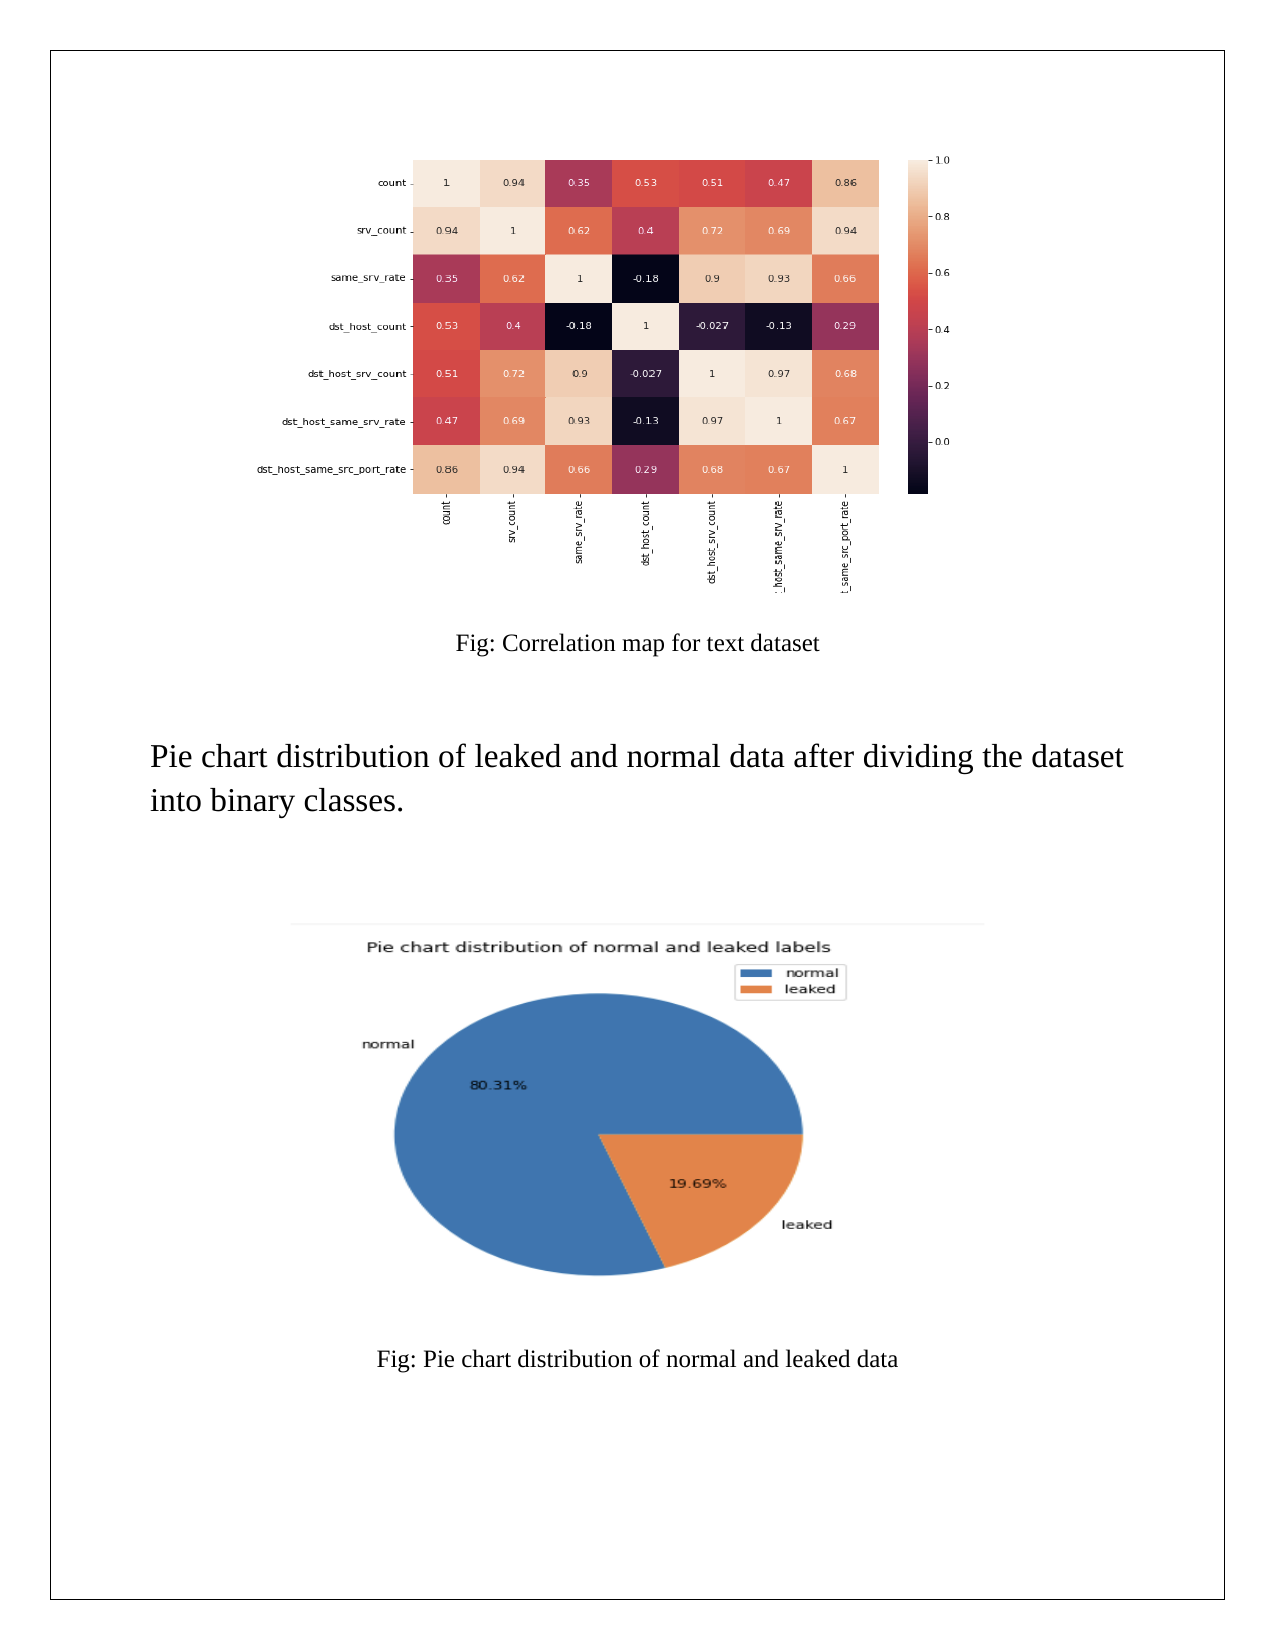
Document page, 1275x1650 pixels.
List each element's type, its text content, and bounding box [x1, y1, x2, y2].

picture [246, 150, 1029, 593]
picture [290, 923, 985, 1310]
text Fig: Pie chart distribution of normal and leaked data [150, 1344, 1125, 1373]
text Pie chart distribution of leaked and normal data after dividing the dataset into binary classes. [150, 736, 1125, 819]
text Fig: Correlation map for text dataset [150, 628, 1125, 657]
